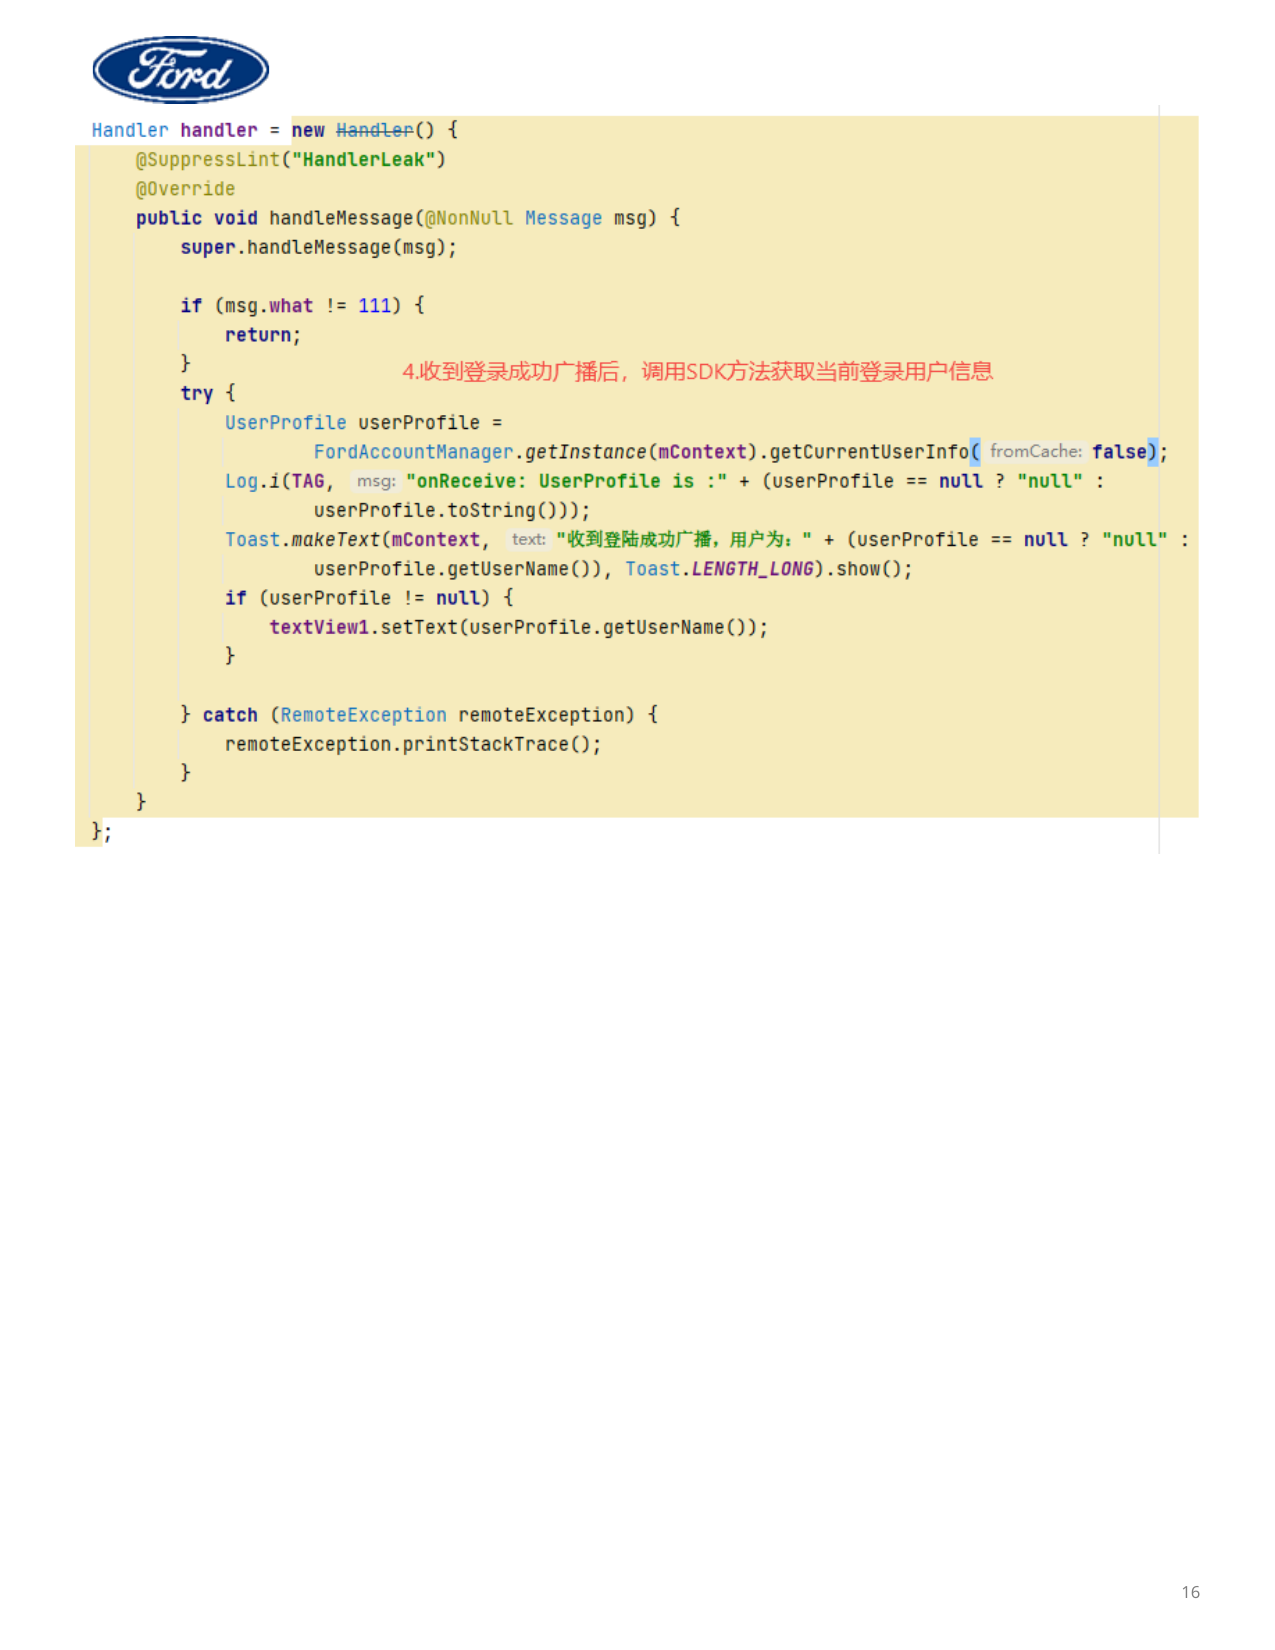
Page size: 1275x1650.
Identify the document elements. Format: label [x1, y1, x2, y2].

picture [75, 105, 1199, 854]
picture [92, 36, 270, 104]
